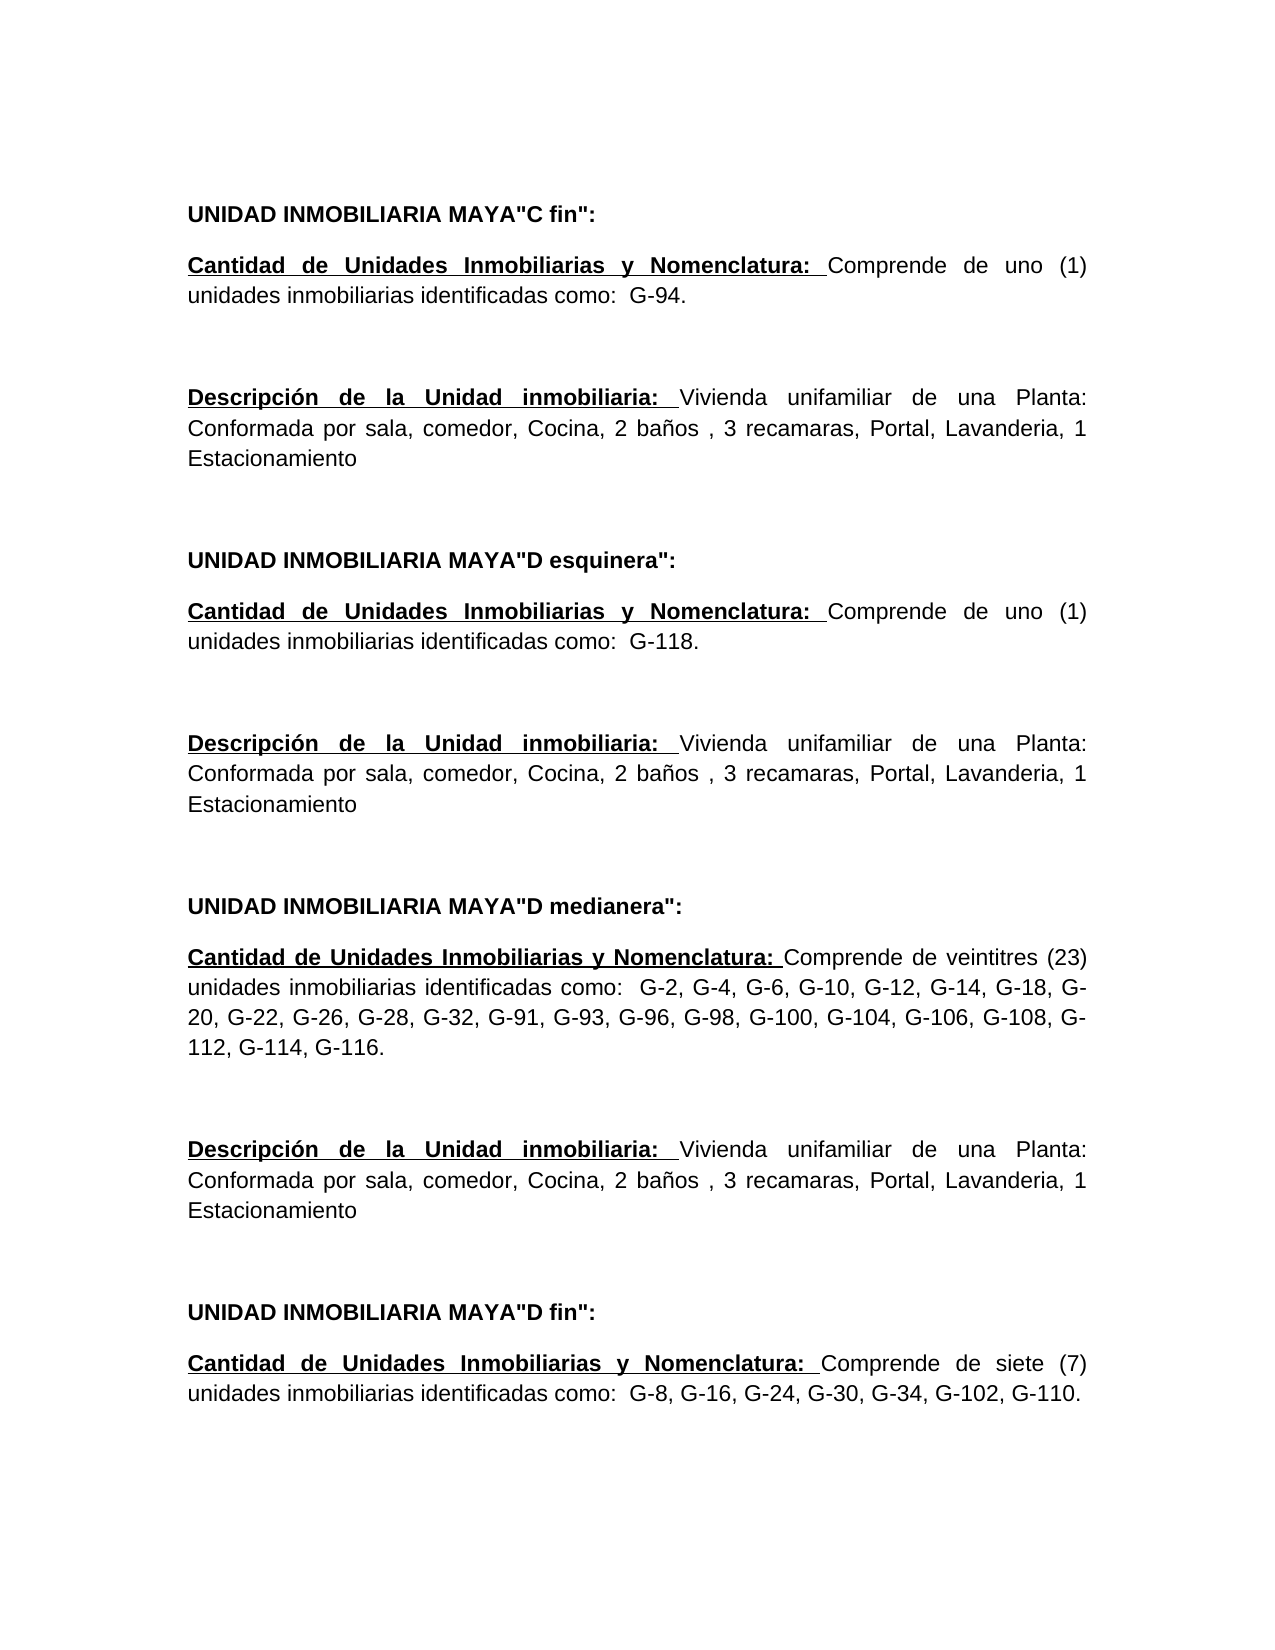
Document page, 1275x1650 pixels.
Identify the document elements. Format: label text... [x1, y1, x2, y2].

text UNIDAD INMOBILIARIA MAYA"D esquinera": [187, 547, 1087, 573]
text Cantidad de Unidades Inmobiliarias y Nomenclatura: Comprende de siete (7) unidades inmobiliarias identificadas como: G-8, G-16, G-24, G-30, G-34, G-102, G-110. [187, 1350, 1087, 1407]
text Cantidad de Unidades Inmobiliarias y Nomenclatura: Comprende de uno (1) unidades inmobiliarias identificadas como: G-118. [187, 598, 1087, 654]
text UNIDAD INMOBILIARIA MAYA"D fin": [187, 1299, 1087, 1325]
text Cantidad de Unidades Inmobiliarias y Nomenclatura: Comprende de uno (1) unidades inmobiliarias identificadas como: G-94. [187, 252, 1087, 309]
text Cantidad de Unidades Inmobiliarias y Nomenclatura: Comprende de veintitres (23) unidades inmobiliarias identificadas como: G-2, G-4, G-6, G-10, G-12, G-14, G-18, G-20, G-22, G-26, G-28, G-32, G-91, G-93, G-96, G-98, G-100, G-104, G-106, G-108, G-112, G-114, G-116. [187, 944, 1087, 1061]
text UNIDAD INMOBILIARIA MAYA"D medianera": [187, 893, 1087, 919]
text UNIDAD INMOBILIARIA MAYA"C fin": [187, 201, 1087, 227]
